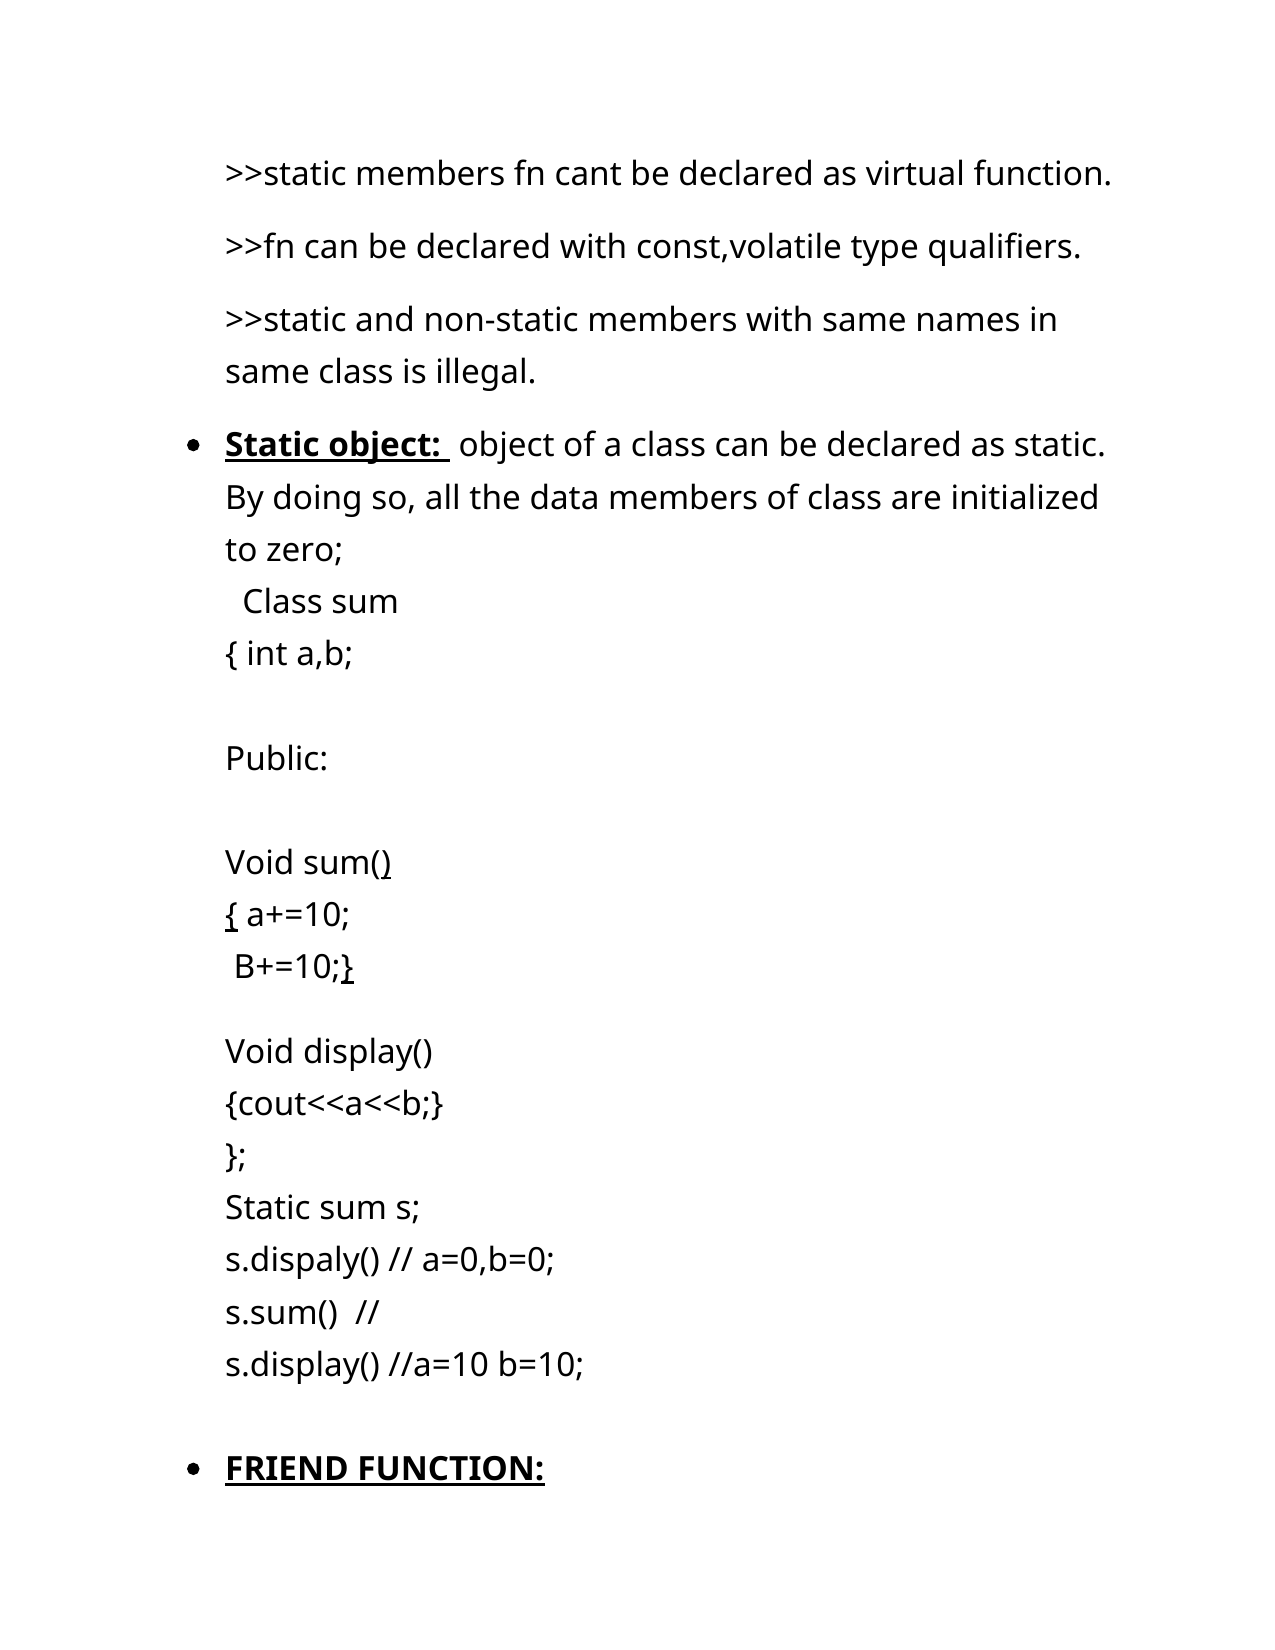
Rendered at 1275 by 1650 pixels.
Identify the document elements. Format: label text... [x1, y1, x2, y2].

text >>static members fn cant be declared as virtual function. [225, 150, 1125, 195]
list s.display() //a=10 b=10; [225, 1341, 1125, 1386]
list }; [225, 1132, 1125, 1177]
list s.dispaly() // a=0,b=0; [225, 1236, 1125, 1282]
list B+=10;} [225, 943, 1125, 988]
list Public: [225, 734, 1125, 780]
text >>static and non-static members with same names in same class is illegal. [225, 296, 1125, 394]
list s.sum() // [225, 1288, 1125, 1334]
list { int a,b; [225, 630, 1125, 675]
list {cout<<a<<b;} [225, 1080, 1125, 1125]
list FRIEND FUNCTION: [187, 1445, 1125, 1490]
list Class sum [225, 578, 1125, 623]
list { a+=10; [225, 891, 1125, 936]
text >>fn can be declared with const,volatile type qualifiers. [225, 223, 1125, 268]
list Static object: object of a class can be declared as static. By doing so, all the data members of class are initialized to zero; [187, 421, 1125, 571]
list Void display() [225, 1027, 1125, 1073]
list Static sum s; [225, 1184, 1125, 1229]
list Void sum() [225, 839, 1125, 884]
